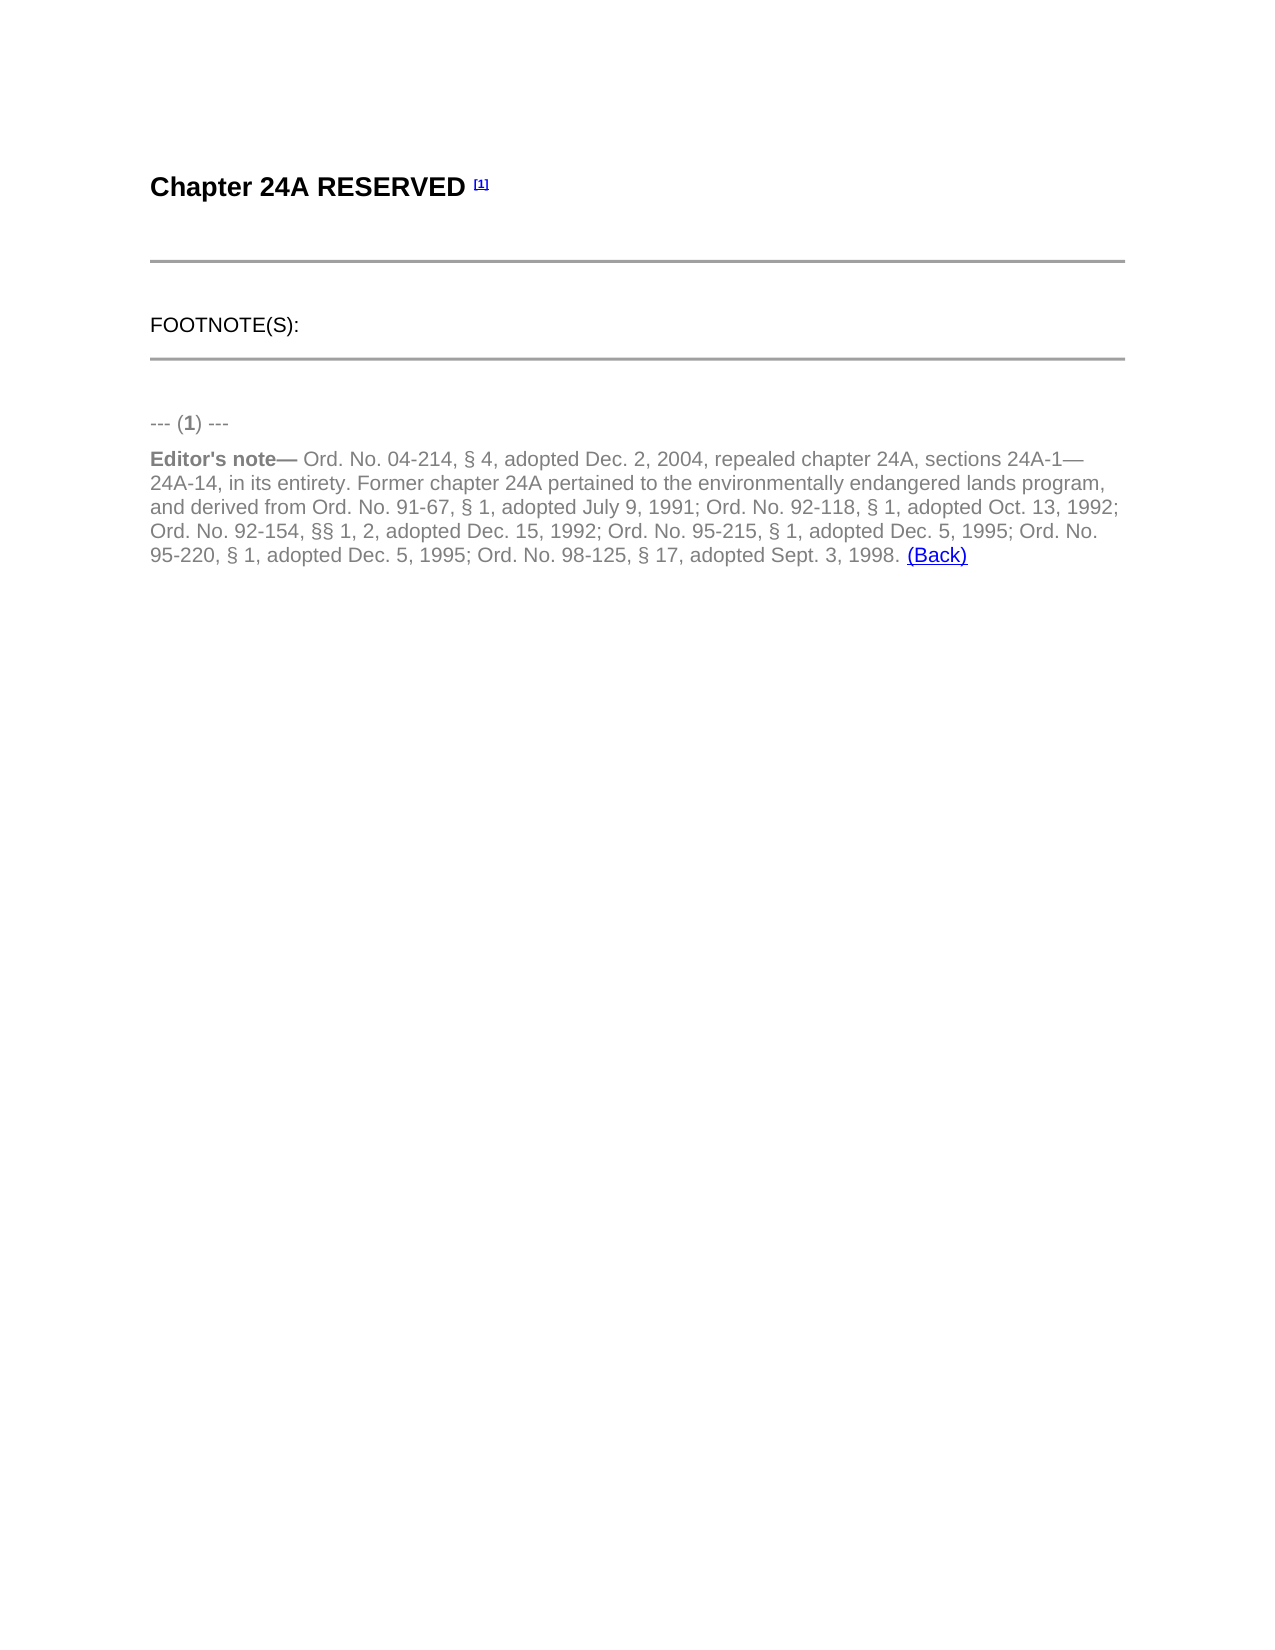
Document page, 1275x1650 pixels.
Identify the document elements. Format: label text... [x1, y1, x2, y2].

text FOOTNOTE(S): [150, 313, 1125, 337]
text Editor's note— Ord. No. 04-214, § 4, adopted Dec. 2, 2004, repealed chapter 24A, sections 24A-1—24A-14, in its entirety. Former chapter 24A pertained to the environmentally endangered lands program, and derived from Ord. No. 91-67, § 1, adopted July 9, 1991; Ord. No. 92-118, § 1, adopted Oct. 13, 1992; Ord. No. 92-154, §§ 1, 2, adopted Dec. 15, 1992; Ord. No. 95-215, § 1, adopted Dec. 5, 1995; Ord. No. 95-220, § 1, adopted Dec. 5, 1995; Ord. No. 98-125, § 17, adopted Sept. 3, 1998. (Back) [150, 447, 1125, 567]
text --- (1) --- [150, 411, 1125, 434]
subtitle Chapter 24A RESERVED [1] [150, 171, 1125, 202]
